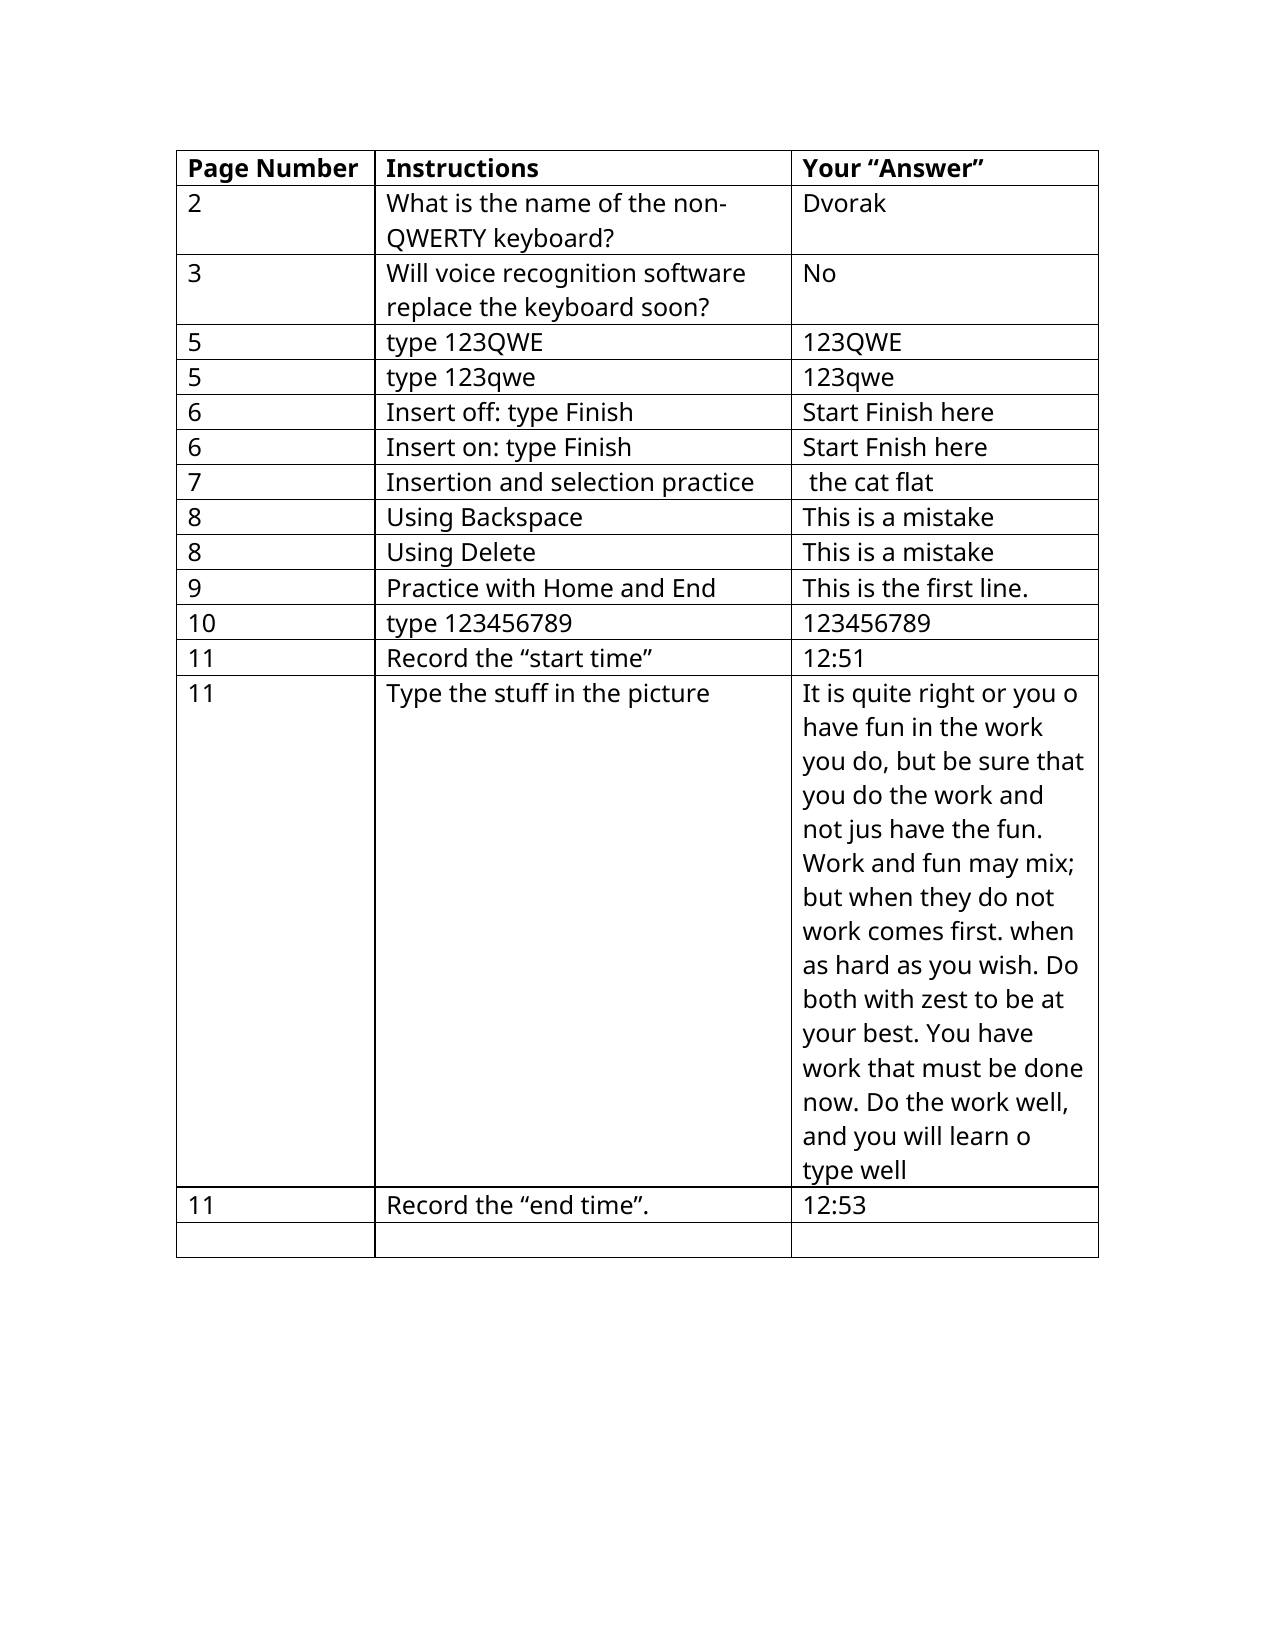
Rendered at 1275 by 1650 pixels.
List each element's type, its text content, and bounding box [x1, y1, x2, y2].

table_cell Insert off: type Finish [376, 395, 791, 429]
table_cell type 123QWE [376, 325, 791, 358]
table_cell Record the “start time” [376, 640, 791, 674]
table_header Your “Answer” [792, 151, 1098, 185]
table_cell 7 [177, 465, 374, 499]
table_cell What is the name of the non-QWERTY keyboard? [376, 186, 791, 254]
table_cell Insert on: type Finish [376, 430, 791, 464]
table_cell 5 [177, 360, 374, 394]
table_cell Using Delete [376, 535, 791, 569]
table_cell Start Finish here [792, 395, 1098, 429]
table_cell 123qwe [792, 360, 1098, 394]
table_cell 8 [177, 535, 374, 569]
table_header Page Number [177, 151, 374, 185]
table_cell No [792, 255, 1098, 323]
table_cell 2 [177, 186, 374, 254]
table_cell Insertion and selection practice [376, 465, 791, 499]
table_cell Will voice recognition software replace the keyboard soon? [376, 255, 791, 323]
table_cell Dvorak [792, 186, 1098, 254]
table_cell Practice with Home and End [376, 570, 791, 604]
table_cell 5 [177, 325, 374, 358]
table_cell [376, 1223, 791, 1257]
table_cell type 123qwe [376, 360, 791, 394]
table_cell 11 [177, 640, 374, 674]
table_cell 6 [177, 430, 374, 464]
table_cell It is quite right or you o have fun in the work you do, but be sure that you do the work and not jus have the fun. Work and fun may mix; but when they do not work comes first. when as hard as you wish. Do both with zest to be at your best. You have work that must be done now. Do the work well, and you will learn o type well [792, 676, 1098, 1186]
table_cell 3 [177, 255, 374, 323]
table_cell 6 [177, 395, 374, 429]
table_cell Record the “end time”. [376, 1188, 791, 1222]
table_cell This is a mistake [792, 535, 1098, 569]
table_cell [177, 1223, 374, 1257]
table_cell 11 [177, 676, 374, 1186]
table_cell [792, 1223, 1098, 1257]
table_cell Using Backspace [376, 500, 791, 534]
table_cell 123QWE [792, 325, 1098, 358]
table_cell 10 [177, 605, 374, 639]
table_cell the cat flat [792, 465, 1098, 499]
table_cell This is the first line. [792, 570, 1098, 604]
table_cell Type the stuff in the picture [376, 676, 791, 1186]
table_cell Start Fnish here [792, 430, 1098, 464]
table_cell 12:51 [792, 640, 1098, 674]
table_cell type 123456789 [376, 605, 791, 639]
table_header Instructions [376, 151, 791, 185]
table_cell 123456789 [792, 605, 1098, 639]
table_cell 9 [177, 570, 374, 604]
table_cell This is a mistake [792, 500, 1098, 534]
table_cell 12:53 [792, 1188, 1098, 1222]
table_cell 11 [177, 1188, 374, 1222]
table_cell 8 [177, 500, 374, 534]
